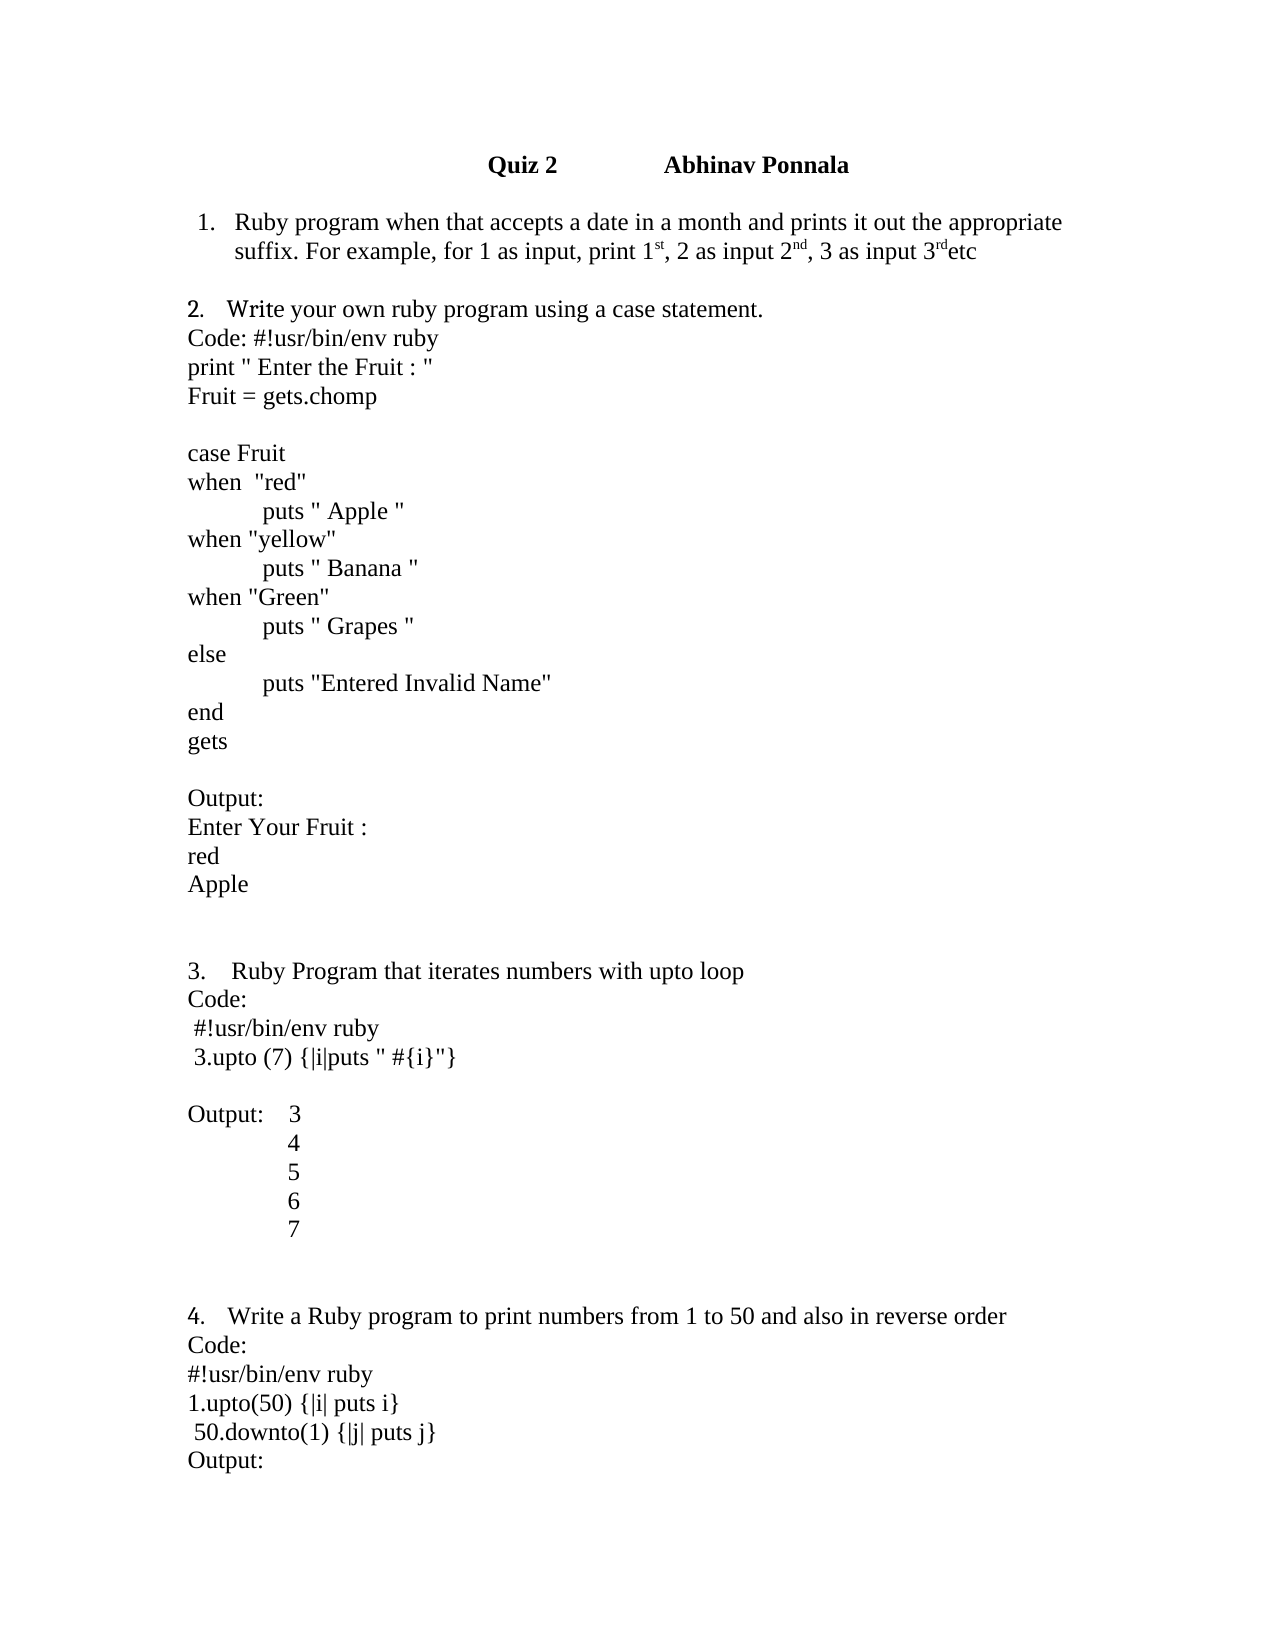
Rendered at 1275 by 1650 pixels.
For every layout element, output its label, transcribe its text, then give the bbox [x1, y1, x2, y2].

text 3. Ruby Program that iterates numbers with upto loop [187, 956, 1087, 984]
text Code: [187, 1330, 1087, 1359]
text Output: [187, 783, 1087, 812]
text 5 [187, 1157, 1087, 1186]
text Enter Your Fruit : [187, 812, 1087, 841]
text puts "Entered Invalid Name" [187, 668, 1087, 697]
text 2. Write your own ruby program using a case statement. [187, 294, 1087, 323]
text Fruit = gets.chomp [187, 381, 1087, 409]
text #!usr/bin/env ruby [187, 1359, 1087, 1388]
text print " Enter the Fruit : " [187, 352, 1087, 381]
text when "Green" [187, 582, 1087, 611]
text puts " Apple " [187, 496, 1087, 524]
text 4. Write a Ruby program to print numbers from 1 to 50 and also in reverse order [187, 1301, 1087, 1330]
text 50.downto(1) {|j| puts j} [187, 1417, 1087, 1445]
text case Fruit [187, 438, 1087, 467]
text red [187, 841, 1087, 869]
text 7 [187, 1214, 1087, 1243]
list Ruby program when that accepts a date in a month and prints it out the appropriate suffix. For example, for 1 as input, print 1st, 2 as input 2nd, 3 as input 3rdetc [197, 207, 1087, 265]
text 4 [187, 1128, 1087, 1157]
text Apple [187, 869, 1087, 898]
text end [187, 697, 1087, 726]
text Code: [187, 984, 1087, 1013]
text gets [187, 726, 1087, 754]
text 3.upto (7) {|i|puts " #{i}"} [187, 1042, 1087, 1071]
text 1.upto(50) {|i| puts i} [187, 1388, 1087, 1417]
text 6 [187, 1186, 1087, 1214]
text Code: #!usr/bin/env ruby [187, 323, 1087, 352]
text when "red" [187, 467, 1087, 496]
text puts " Banana " [187, 553, 1087, 582]
text Output: 3 [187, 1099, 1087, 1128]
text Output: [187, 1445, 1087, 1474]
text when "yellow" [187, 524, 1087, 553]
text #!usr/bin/env ruby [187, 1013, 1087, 1042]
text else [187, 639, 1087, 668]
text Quiz 2 Abhinav Ponnala [187, 150, 1087, 179]
text puts " Grapes " [187, 611, 1087, 639]
